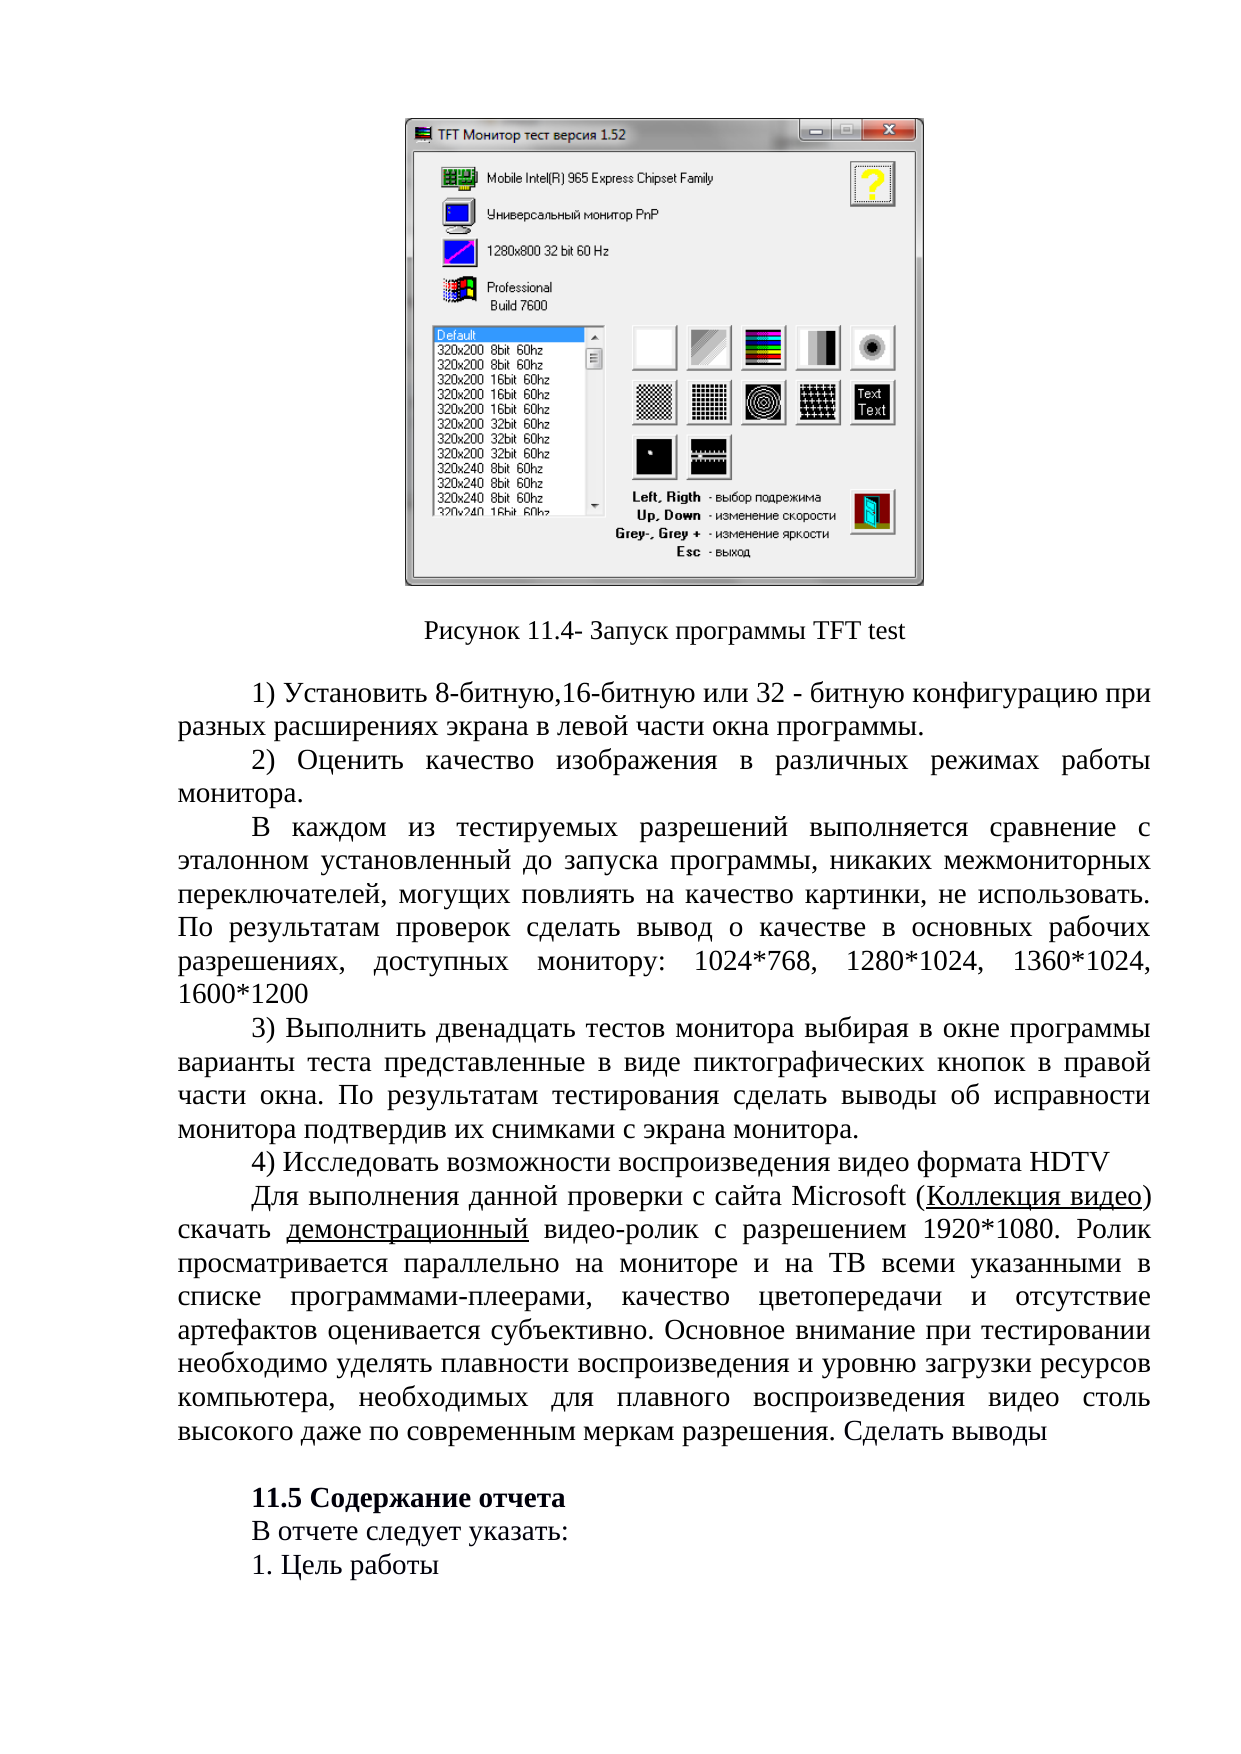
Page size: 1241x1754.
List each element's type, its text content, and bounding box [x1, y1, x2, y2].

text Рисунок 11.4- Запуск программы TFT test [177, 614, 1152, 646]
text 1. Цель работы [177, 1547, 1152, 1580]
text 4) Исследовать возможности воспроизведения видео формата HDTV [177, 1144, 1152, 1178]
text В каждом из тестируемых разрешений выполняется сравнение с эталонном установленный до запуска программы, никаких межмониторных переключателей, могущих повлиять на качество картинки, не использовать. По результатам проверок сделать вывод о качестве в основных рабочих разрешениях, доступных монитору: 1024*768, 1280*1024, 1360*1024, 1600*1200 [177, 809, 1152, 1010]
text В отчете следует указать: [177, 1513, 1152, 1547]
text Для выполнения данной проверки с сайта Microsoft (Коллекция видео) скачать демонстрационный видео-ролик с разрешением 1920*1080. Ролик просматривается параллельно на мониторе и на ТВ всеми указанными в списке программами-плеерами, качество цветопередачи и отсутствие артефактов оценивается субъективно. Основное внимание при тестировании необходимо уделять плавности воспроизведения и уровню загрузки ресурсов компьютера, необходимых для плавного воспроизведения видео столь высокого даже по современным меркам разрешения. Сделать выводы [177, 1178, 1152, 1446]
text 1) Установить 8-битную,16-битную или 32 - битную конфигурацию при разных расширениях экрана в левой части окна программы. [177, 675, 1152, 742]
picture [405, 118, 924, 586]
text 11.5 Содержание отчета [177, 1480, 1152, 1513]
text 2) Оценить качество изображения в различных режимах работы монитора. [177, 742, 1152, 809]
text 3) Выполнить двенадцать тестов монитора выбирая в окне программы варианты теста представленные в виде пиктографических кнопок в правой части окна. По результатам тестирования сделать выводы об исправности монитора подтвердив их снимками с экрана монитора. [177, 1010, 1152, 1144]
